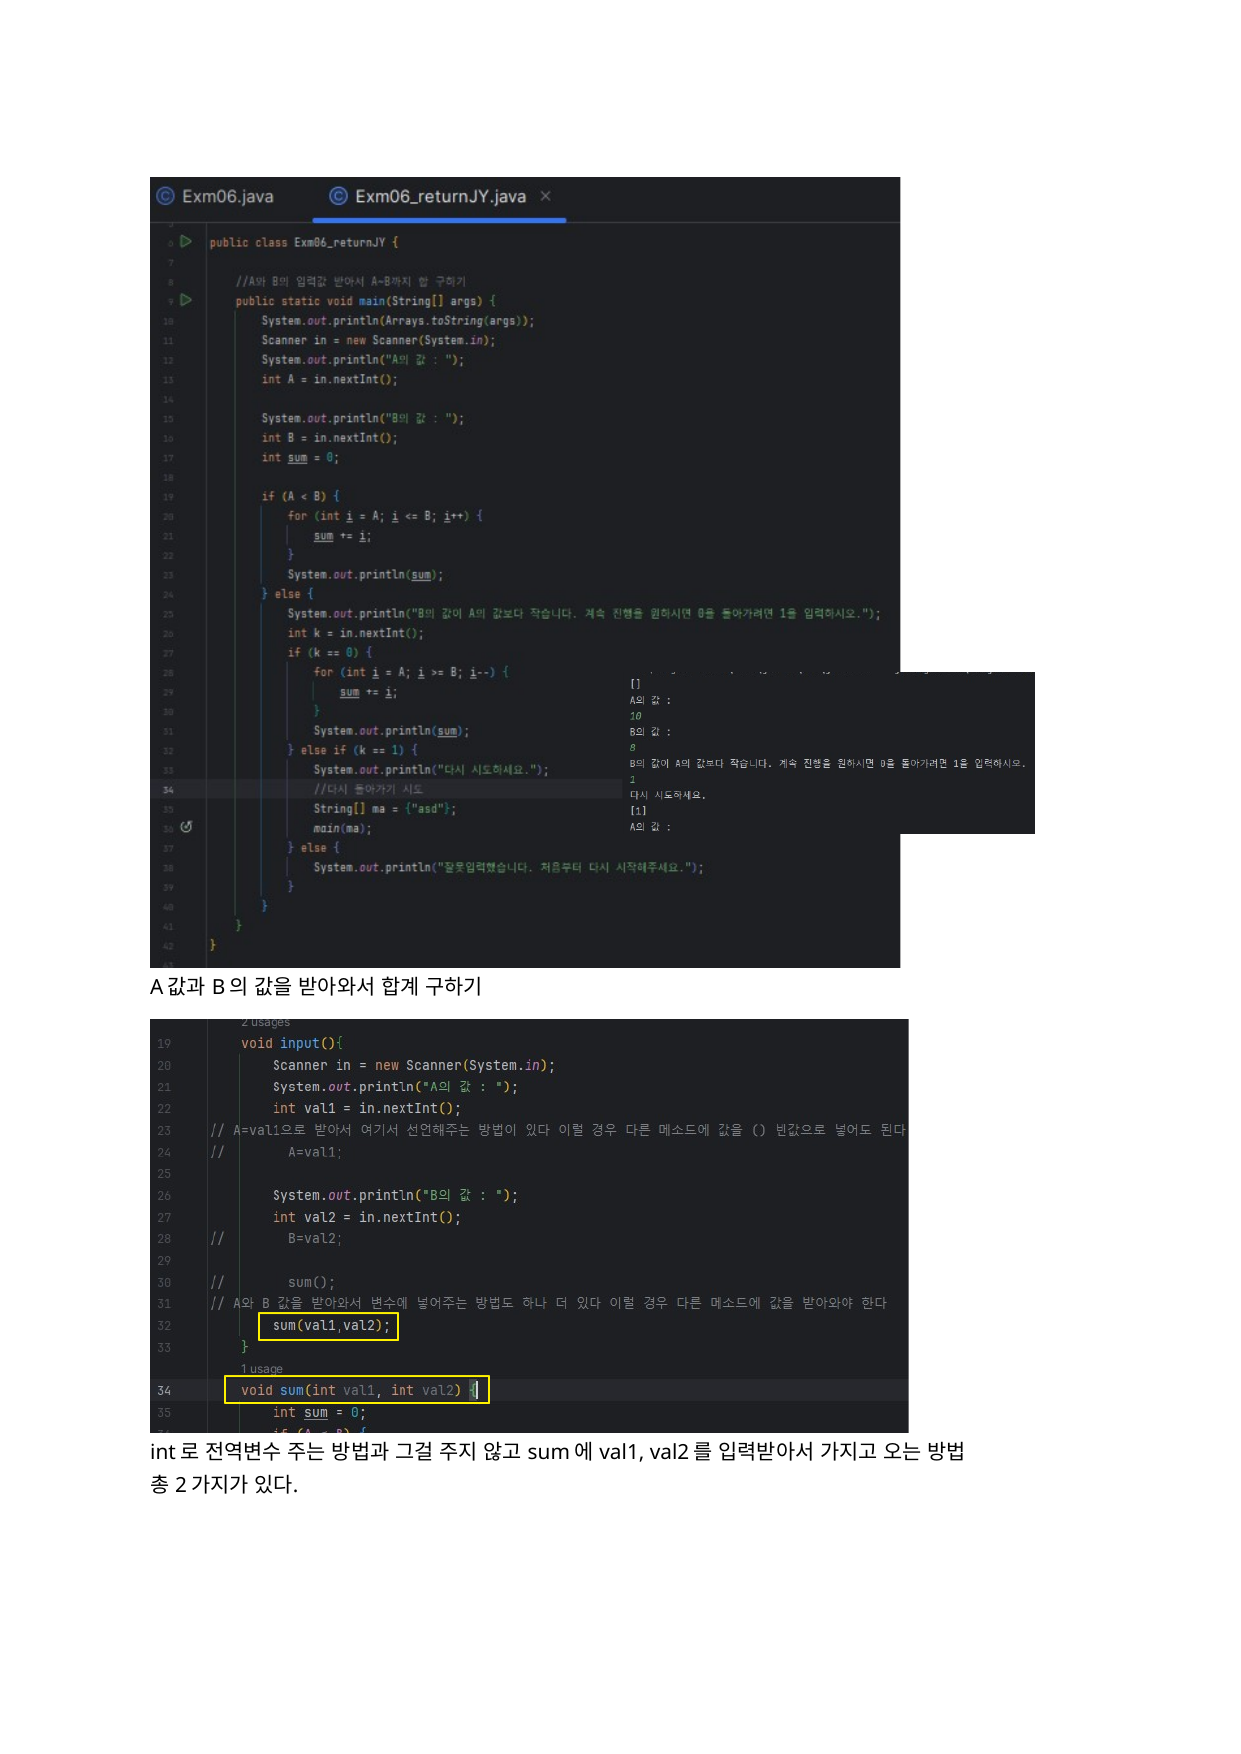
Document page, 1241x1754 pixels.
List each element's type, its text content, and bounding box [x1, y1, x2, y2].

picture [150, 177, 1035, 968]
picture [150, 1019, 909, 1433]
